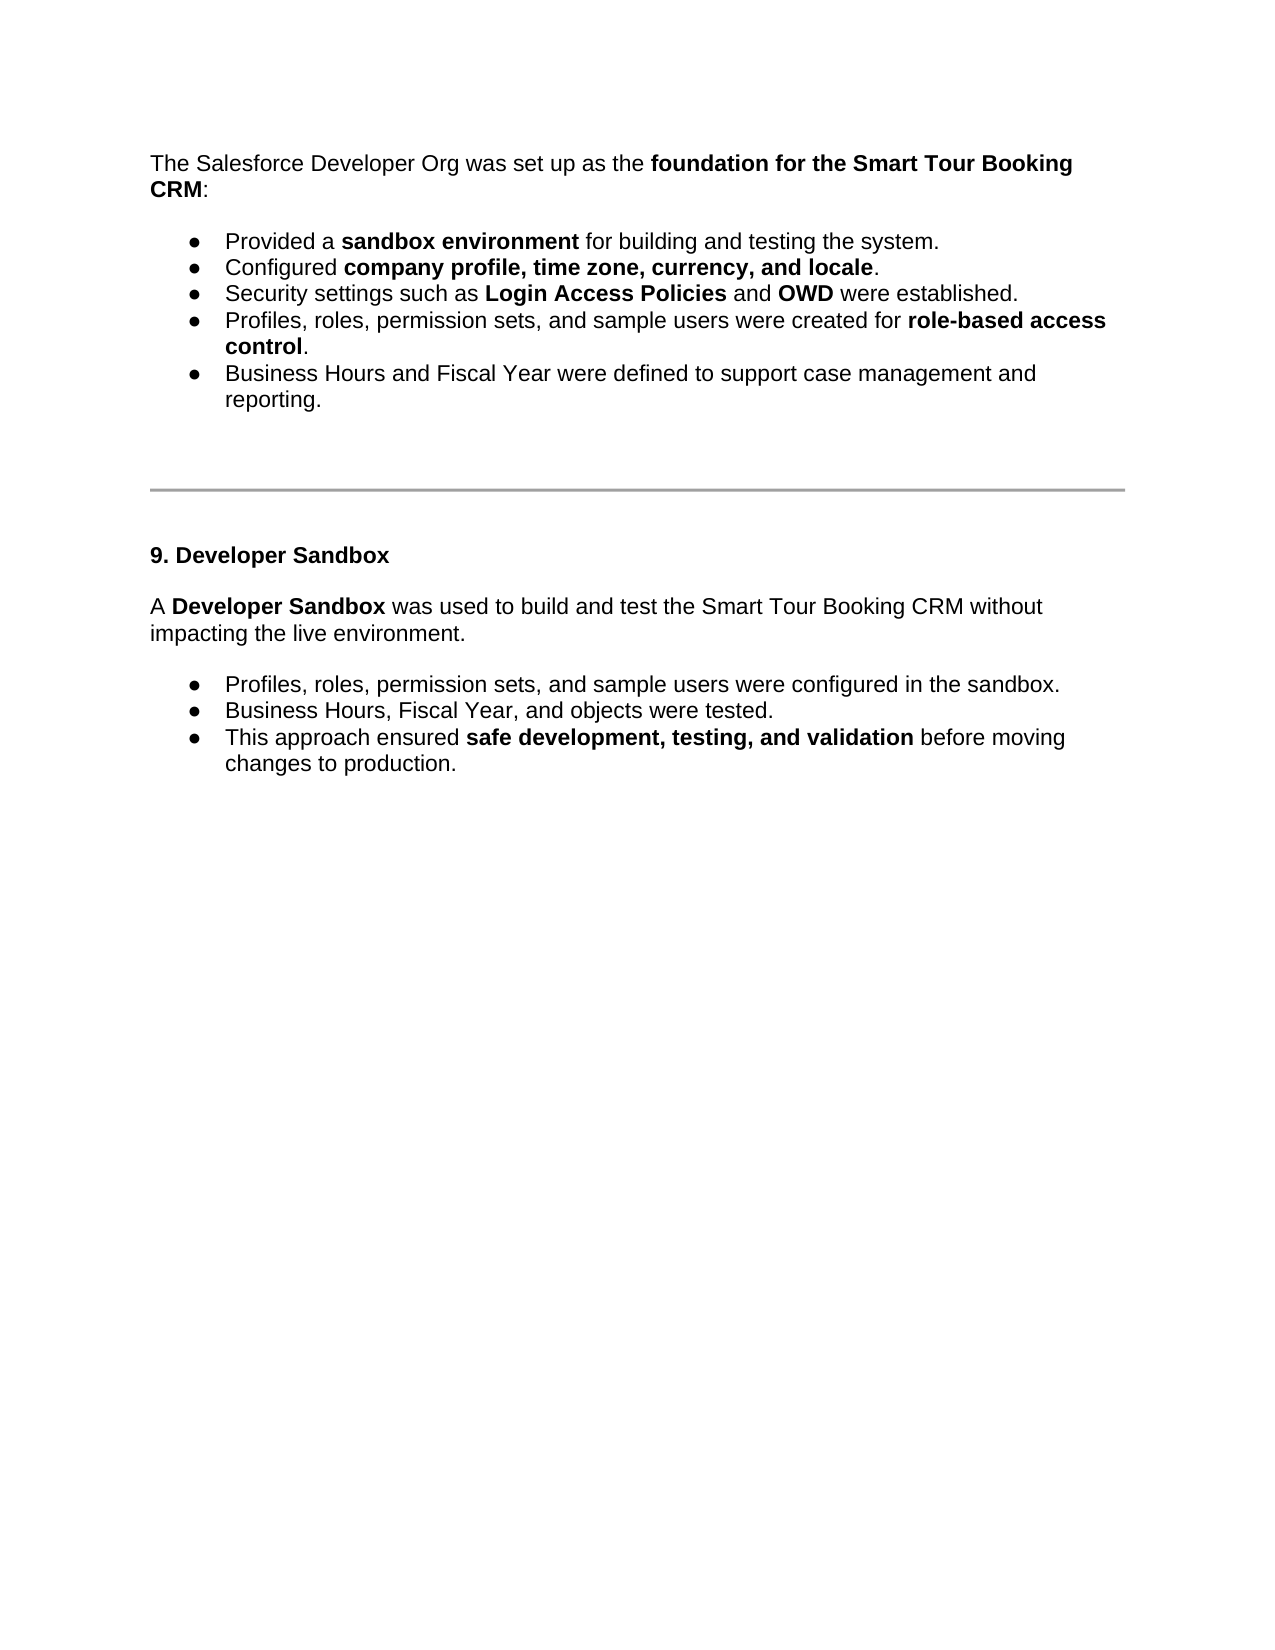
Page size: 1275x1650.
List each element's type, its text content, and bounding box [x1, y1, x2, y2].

list Security settings such as Login Access Policies and OWD were established. [187, 280, 1125, 307]
list Business Hours and Fiscal Year were defined to support case management and reporting. [187, 359, 1125, 412]
list Profiles, roles, permission sets, and sample users were configured in the sandbox. [187, 671, 1125, 697]
text 9. Developer Sandbox [150, 542, 1125, 568]
list This approach ensured safe development, testing, and validation before moving changes to production. [187, 723, 1125, 776]
list Profiles, roles, permission sets, and sample users were created for role-based access control. [187, 307, 1125, 359]
list Business Hours, Fiscal Year, and objects were tested. [187, 697, 1125, 723]
text A Developer Sandbox was used to build and test the Smart Tour Booking CRM without impacting the live environment. [150, 593, 1125, 646]
list Provided a sandbox environment for building and testing the system. [187, 228, 1125, 254]
list Configured company profile, time zone, currency, and locale. [187, 254, 1125, 280]
text The Salesforce Developer Org was set up as the foundation for the Smart Tour Booking CRM: [150, 150, 1125, 203]
